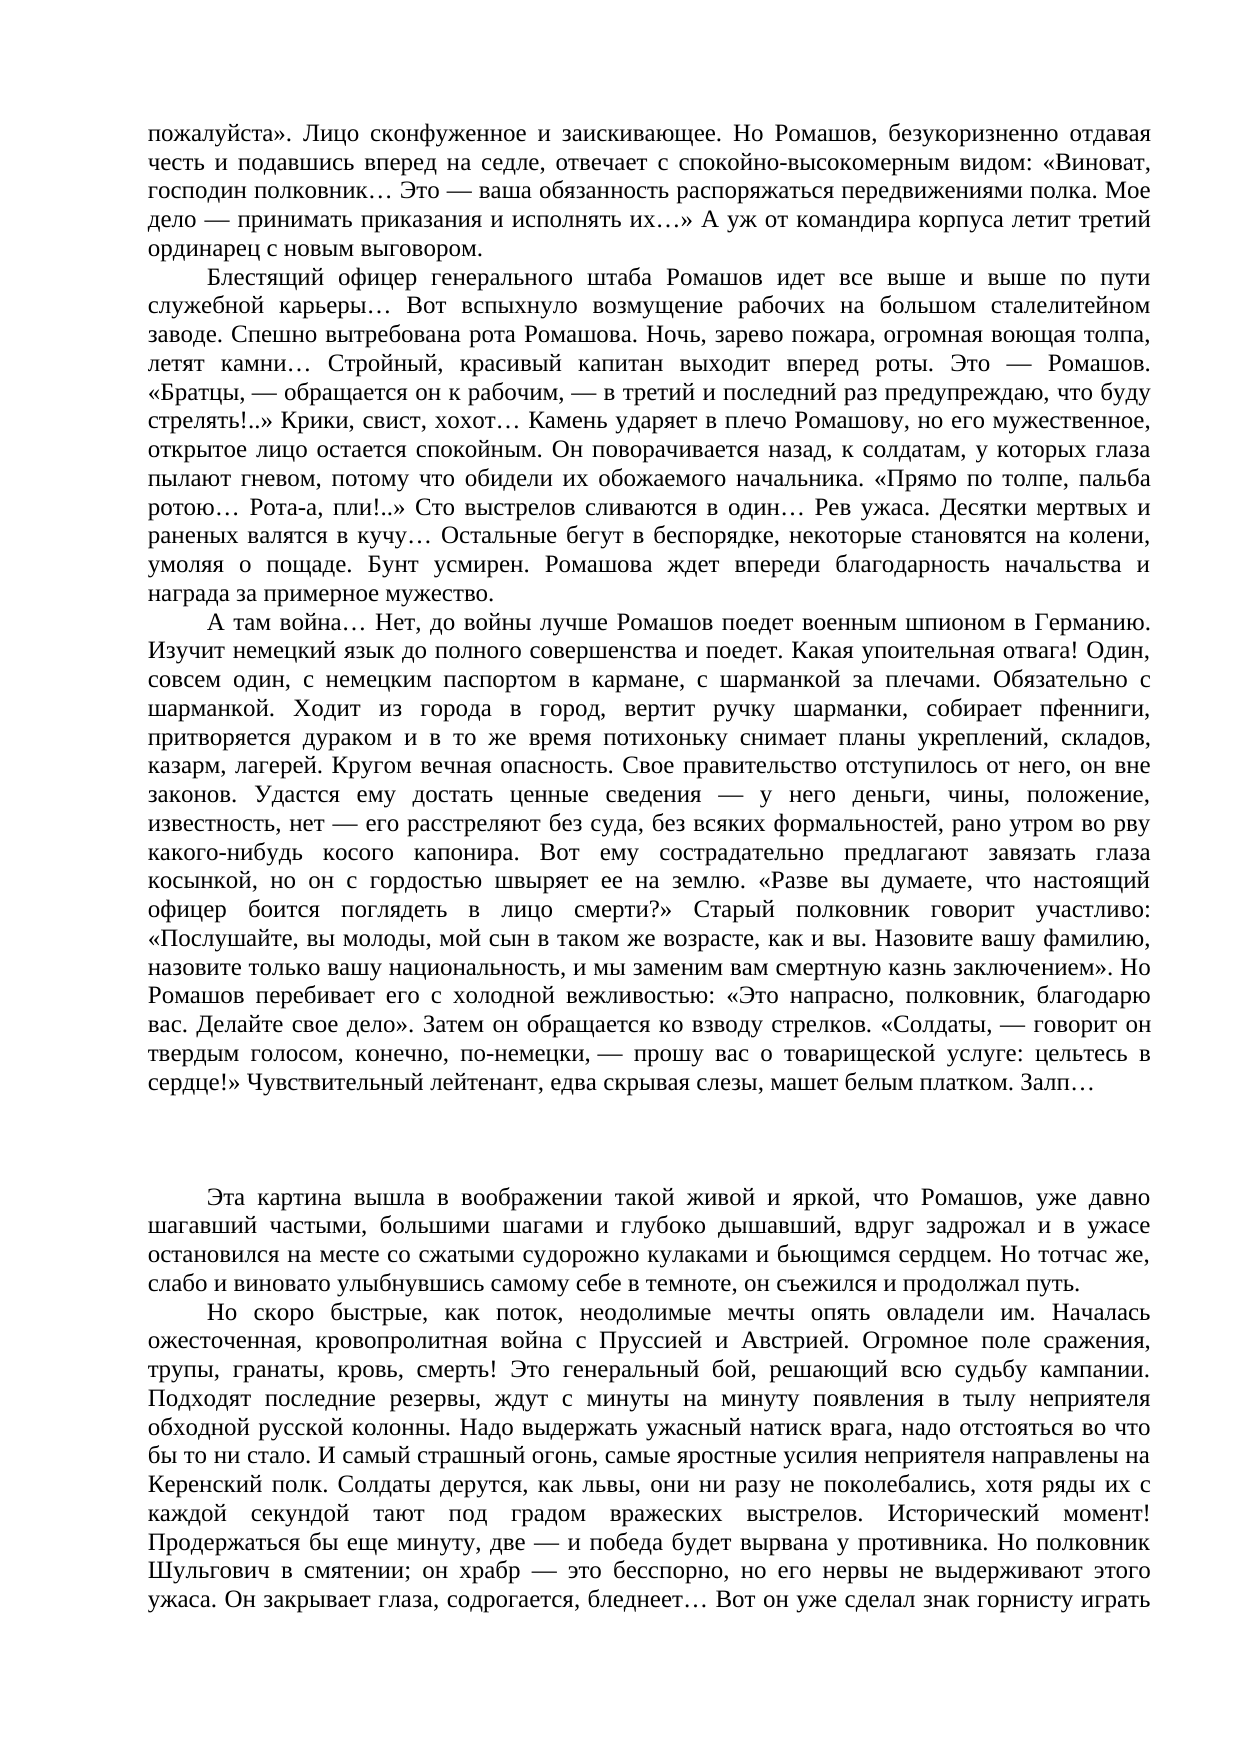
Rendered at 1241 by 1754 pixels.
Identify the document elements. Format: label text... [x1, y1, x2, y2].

text Блестящий офицер генерального штаба Ромашов идет все выше и выше по пути служебной карьеры… Вот вспыхнуло возмущение рабочих на большом сталелитейном заводе. Спешно вытребована рота Ромашова. Ночь, зарево пожара, огромная воющая толпа, летят камни… Стройный, красивый капитан выходит вперед роты. Это — Ромашов. «Братцы, — обращается он к рабочим, — в третий и последний раз предупреждаю, что буду стрелять!..» Крики, свист, хохот… Камень ударяет в плечо Ромашову, но его мужественное, открытое лицо остается спокойным. Он поворачивается назад, к солдатам, у которых глаза пылают гневом, потому что обидели их обожаемого начальника. «Прямо по толпе, пальба ротою… Рота-а, пли!..» Сто выстрелов сливаются в один… Рев ужаса. Десятки мертвых и раненых валятся в кучу… Остальные бегут в беспорядке, некоторые становятся на колени, умоляя о пощаде. Бунт усмирен. Ромашова ждет впереди благодарность начальства и награда за примерное мужество. [148, 262, 1152, 607]
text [148, 1297, 1152, 1613]
text Эта картина вышла в воображении такой живой и яркой, что Ромашов, уже давно шагавший частыми, большими шагами и глубоко дышавший, вдруг задрожал и в ужасе остановился на месте со сжатыми судорожно кулаками и бьющимся сердцем. Но тотчас же, слабо и виновато улыбнувшись самому себе в темноте, он съежился и продолжал путь. [148, 1182, 1152, 1297]
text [148, 118, 1152, 262]
text А там война… Нет, до войны лучше Ромашов поедет военным шпионом в Германию. Изучит немецкий язык до полного совершенства и поедет. Какая упоительная отвага! Один, совсем один, с немецким паспортом в кармане, с шарманкой за плечами. Обязательно с шарманкой. Ходит из города в город, вертит ручку шарманки, собирает пфенниги, притворяется дураком и в то же время потихоньку снимает планы укреплений, складов, казарм, лагерей. Кругом вечная опасность. Свое правительство отступилось от него, он вне законов. Удастся ему достать ценные сведения — у него деньги, чины, положение, известность, нет — его расстреляют без суда, без всяких формальностей, рано утром во рву какого-нибудь косого капонира. Вот ему сострадательно предлагают завязать глаза косынкой, но он с гордостью швыряет ее на землю. «Разве вы думаете, что настоящий офицер боится поглядеть в лицо смерти?» Старый полковник говорит участливо: «Послушайте, вы молоды, мой сын в таком же возрасте, как и вы. Назовите вашу фамилию, назовите только вашу национальность, и мы заменим вам смертную казнь заключением». Но Ромашов перебивает его с холодной вежливостью: «Это напрасно, полковник, благодарю вас. Делайте свое дело». Затем он обращается ко взводу стрелков. «Солдаты, — говорит он твердым голосом, конечно, по-немецки, — прошу вас о товарищеской услуге: цельтесь в сердце!» Чувствительный лейтенант, едва скрывая слезы, машет белым платком. Залп… [148, 607, 1152, 1096]
